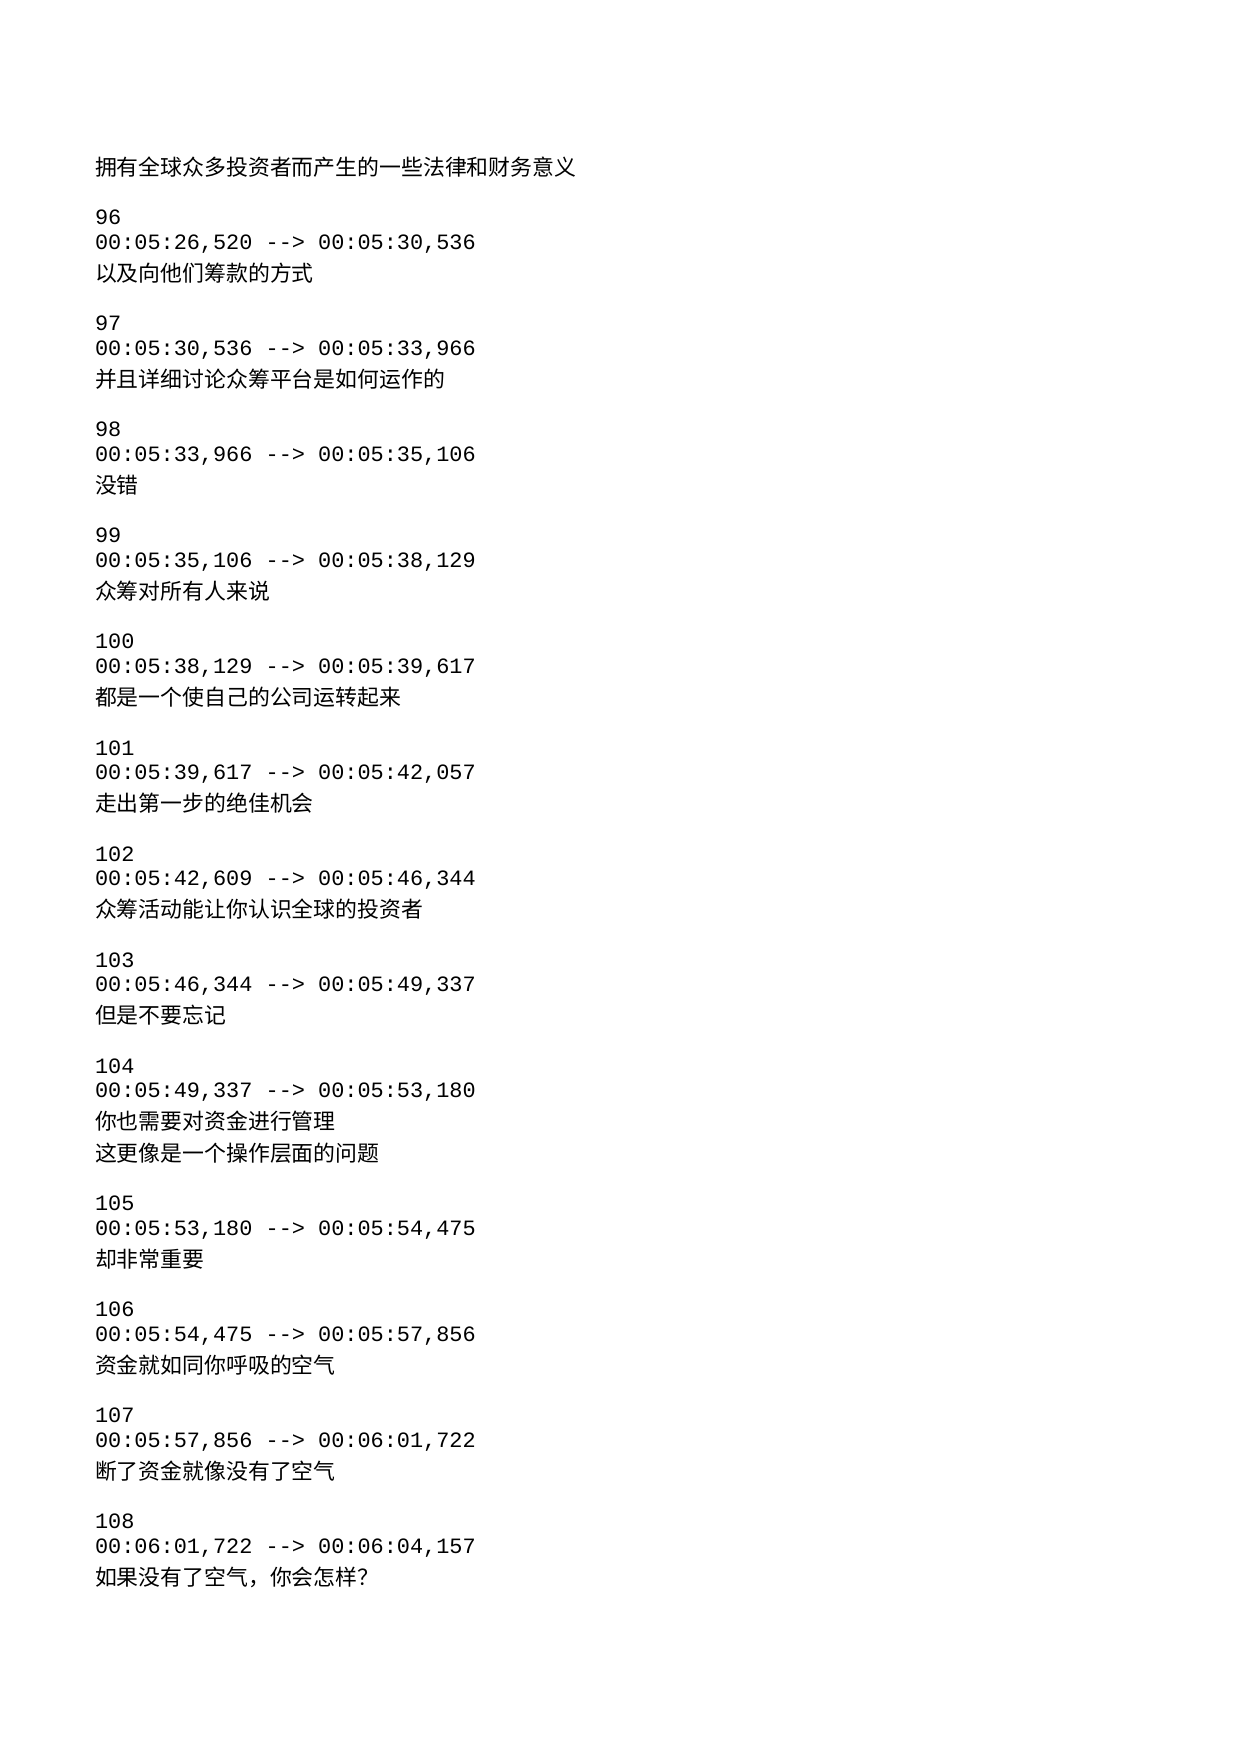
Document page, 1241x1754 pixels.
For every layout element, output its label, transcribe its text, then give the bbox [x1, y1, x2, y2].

text 并且详细讨论众筹平台是如何运作的 [95, 362, 1146, 394]
text 拥有全球众多投资者而产生的一些法律和财务意义 [95, 150, 1146, 182]
text 00:06:01,722 --> 00:06:04,157 [95, 1535, 1146, 1560]
text 00:05:30,536 --> 00:05:33,966 [95, 337, 1146, 362]
text 104 [95, 1055, 1146, 1079]
text 102 [95, 843, 1146, 867]
text 00:05:46,344 --> 00:05:49,337 [95, 973, 1146, 998]
text 101 [95, 737, 1146, 761]
text 00:05:54,475 --> 00:05:57,856 [95, 1323, 1146, 1348]
text 却非常重要 [95, 1242, 1146, 1274]
text 00:05:39,617 --> 00:05:42,057 [95, 761, 1146, 786]
text 众筹对所有人来说 [95, 574, 1146, 606]
text 00:05:35,106 --> 00:05:38,129 [95, 549, 1146, 574]
text 众筹活动能让你认识全球的投资者 [95, 892, 1146, 924]
text 106 [95, 1298, 1146, 1323]
text 如果没有了空气，你会怎样？ [95, 1560, 1146, 1592]
text 断了资金就像没有了空气 [95, 1454, 1146, 1486]
text 资金就如同你呼吸的空气 [95, 1348, 1146, 1380]
text 100 [95, 631, 1146, 655]
text 96 [95, 206, 1146, 231]
text 这更像是一个操作层面的问题 [95, 1136, 1146, 1168]
text 以及向他们筹款的方式 [95, 256, 1146, 288]
text 108 [95, 1511, 1146, 1535]
text 97 [95, 312, 1146, 337]
text 00:05:49,337 --> 00:05:53,180 [95, 1079, 1146, 1104]
text 00:05:33,966 --> 00:05:35,106 [95, 443, 1146, 468]
text 107 [95, 1404, 1146, 1429]
text 没错 [95, 468, 1146, 500]
text 00:05:26,520 --> 00:05:30,536 [95, 231, 1146, 256]
text 都是一个使自己的公司运转起来 [95, 680, 1146, 712]
text 00:05:42,609 --> 00:05:46,344 [95, 867, 1146, 892]
text 105 [95, 1192, 1146, 1217]
text 99 [95, 524, 1146, 549]
text 103 [95, 949, 1146, 973]
text 00:05:38,129 --> 00:05:39,617 [95, 655, 1146, 680]
text 走出第一步的绝佳机会 [95, 786, 1146, 818]
text 你也需要对资金进行管理 [95, 1104, 1146, 1136]
text 00:05:53,180 --> 00:05:54,475 [95, 1217, 1146, 1242]
text 98 [95, 418, 1146, 443]
text 但是不要忘记 [95, 998, 1146, 1030]
text 00:05:57,856 --> 00:06:01,722 [95, 1429, 1146, 1454]
